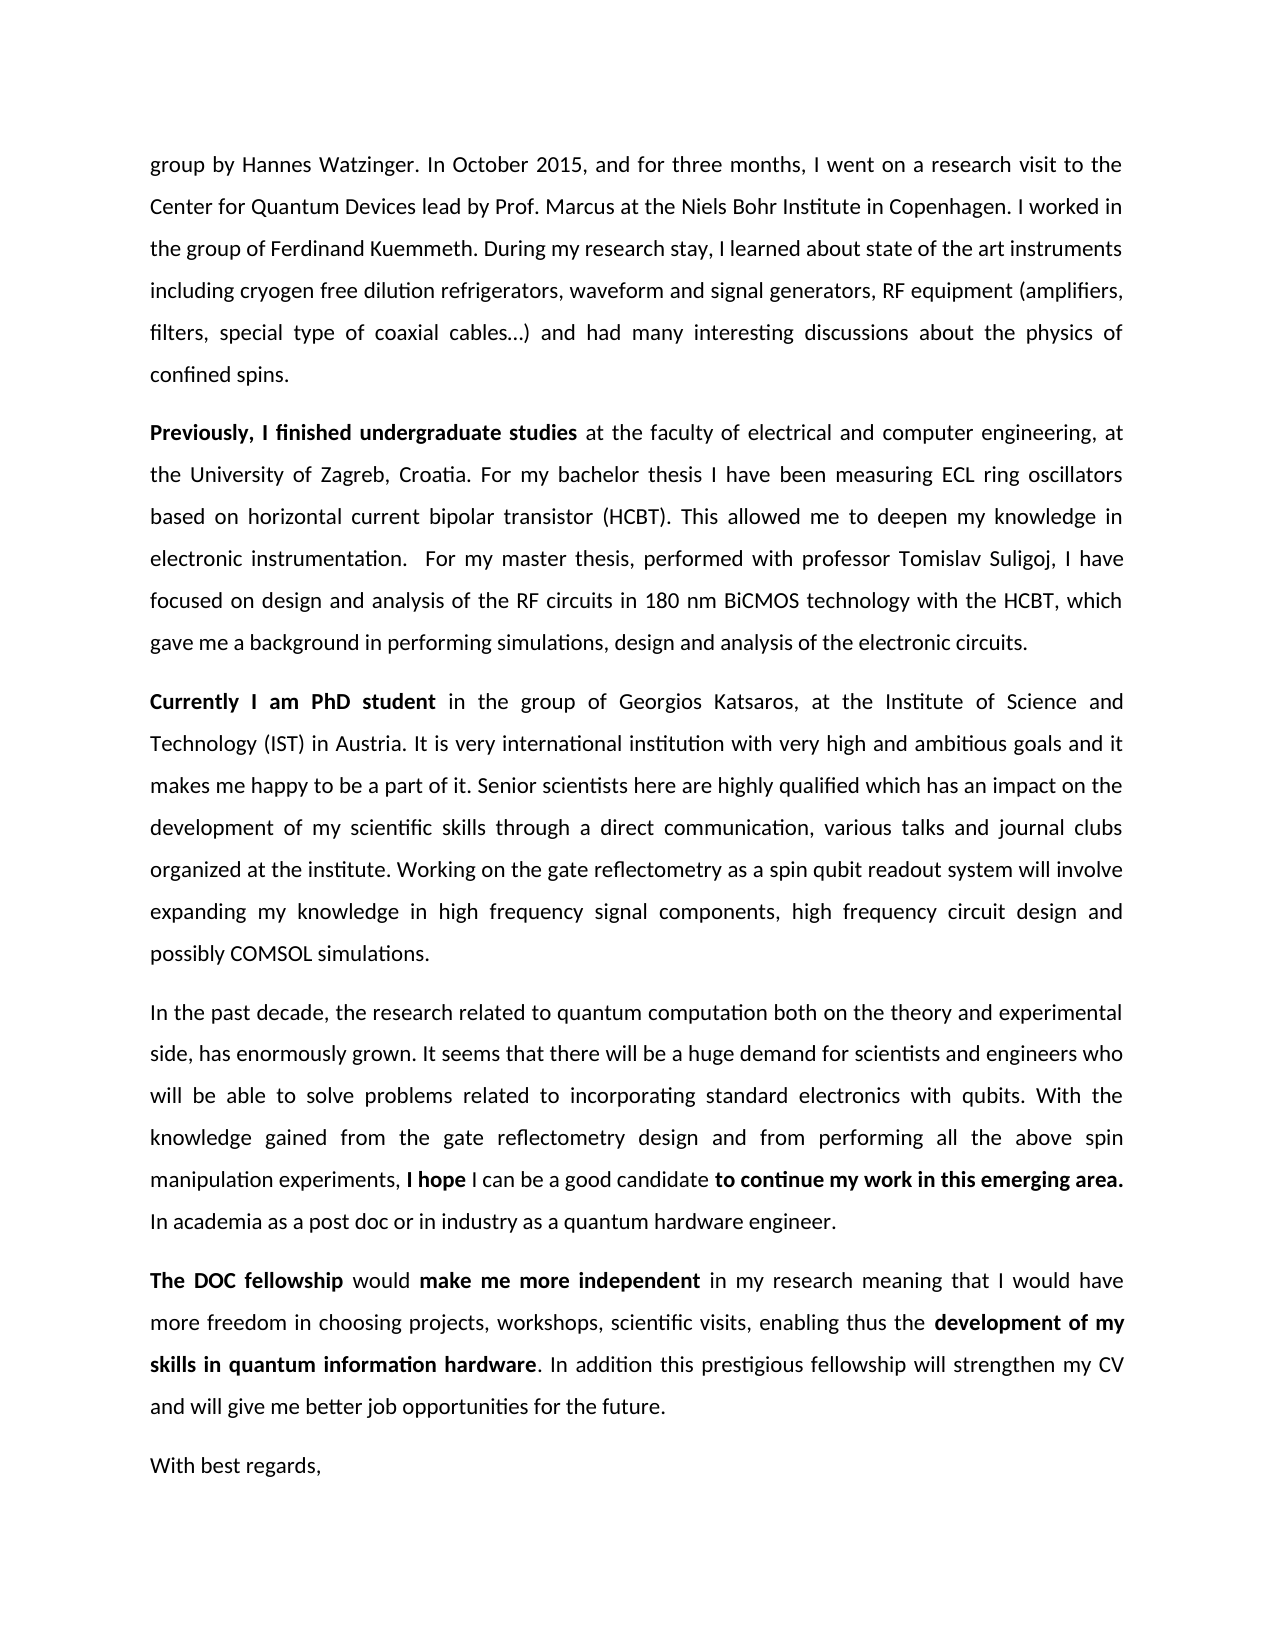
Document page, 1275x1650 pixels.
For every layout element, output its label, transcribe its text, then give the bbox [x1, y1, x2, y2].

text With best regards, [150, 1451, 1125, 1479]
text Previously, I finished undergraduate studies at the faculty of electrical and computer engineering, at the University of Zagreb, Croatia. For my bachelor thesis I have been measuring ECL ring oscillators based on horizontal current bipolar transistor (HCBT). This allowed me to deepen my knowledge in electronic instrumentation. For my master thesis, performed with professor Tomislav Suligoj, I have focused on design and analysis of the RF circuits in 180 nm BiCMOS technology with the HCBT, which gave me a background in performing simulations, design and analysis of the electronic circuits. [150, 418, 1125, 656]
text Currently I am PhD student in the group of Georgios Katsaros, at the Institute of Science and Technology (IST) in Austria. It is very international institution with very high and ambitious goals and it makes me happy to be a part of it. Senior scientists here are highly qualified which has an impact on the development of my scientific skills through a direct communication, various talks and journal clubs organized at the institute. Working on the gate reflectometry as a spin qubit readout system will involve expanding my knowledge in high frequency signal components, high frequency circuit design and possibly COMSOL simulations. [150, 687, 1125, 967]
text In the past decade, the research related to quantum computation both on the theory and experimental side, has enormously grown. It seems that there will be a huge demand for scientists and engineers who will be able to solve problems related to incorporating standard electronics with qubits. With the knowledge gained from the gate reflectometry design and from performing all the above spin manipulation experiments, I hope I can be a good candidate to continue my work in this emerging area. In academia as a post doc or in industry as a quantum hardware engineer. [150, 998, 1125, 1236]
text The DOC fellowship would make me more independent in my research meaning that I would have more freedom in choosing projects, workshops, scientific visits, enabling thus the development of my skills in quantum information hardware. In addition this prestigious fellowship will strengthen my CV and will give me better job opportunities for the future. [150, 1266, 1125, 1420]
